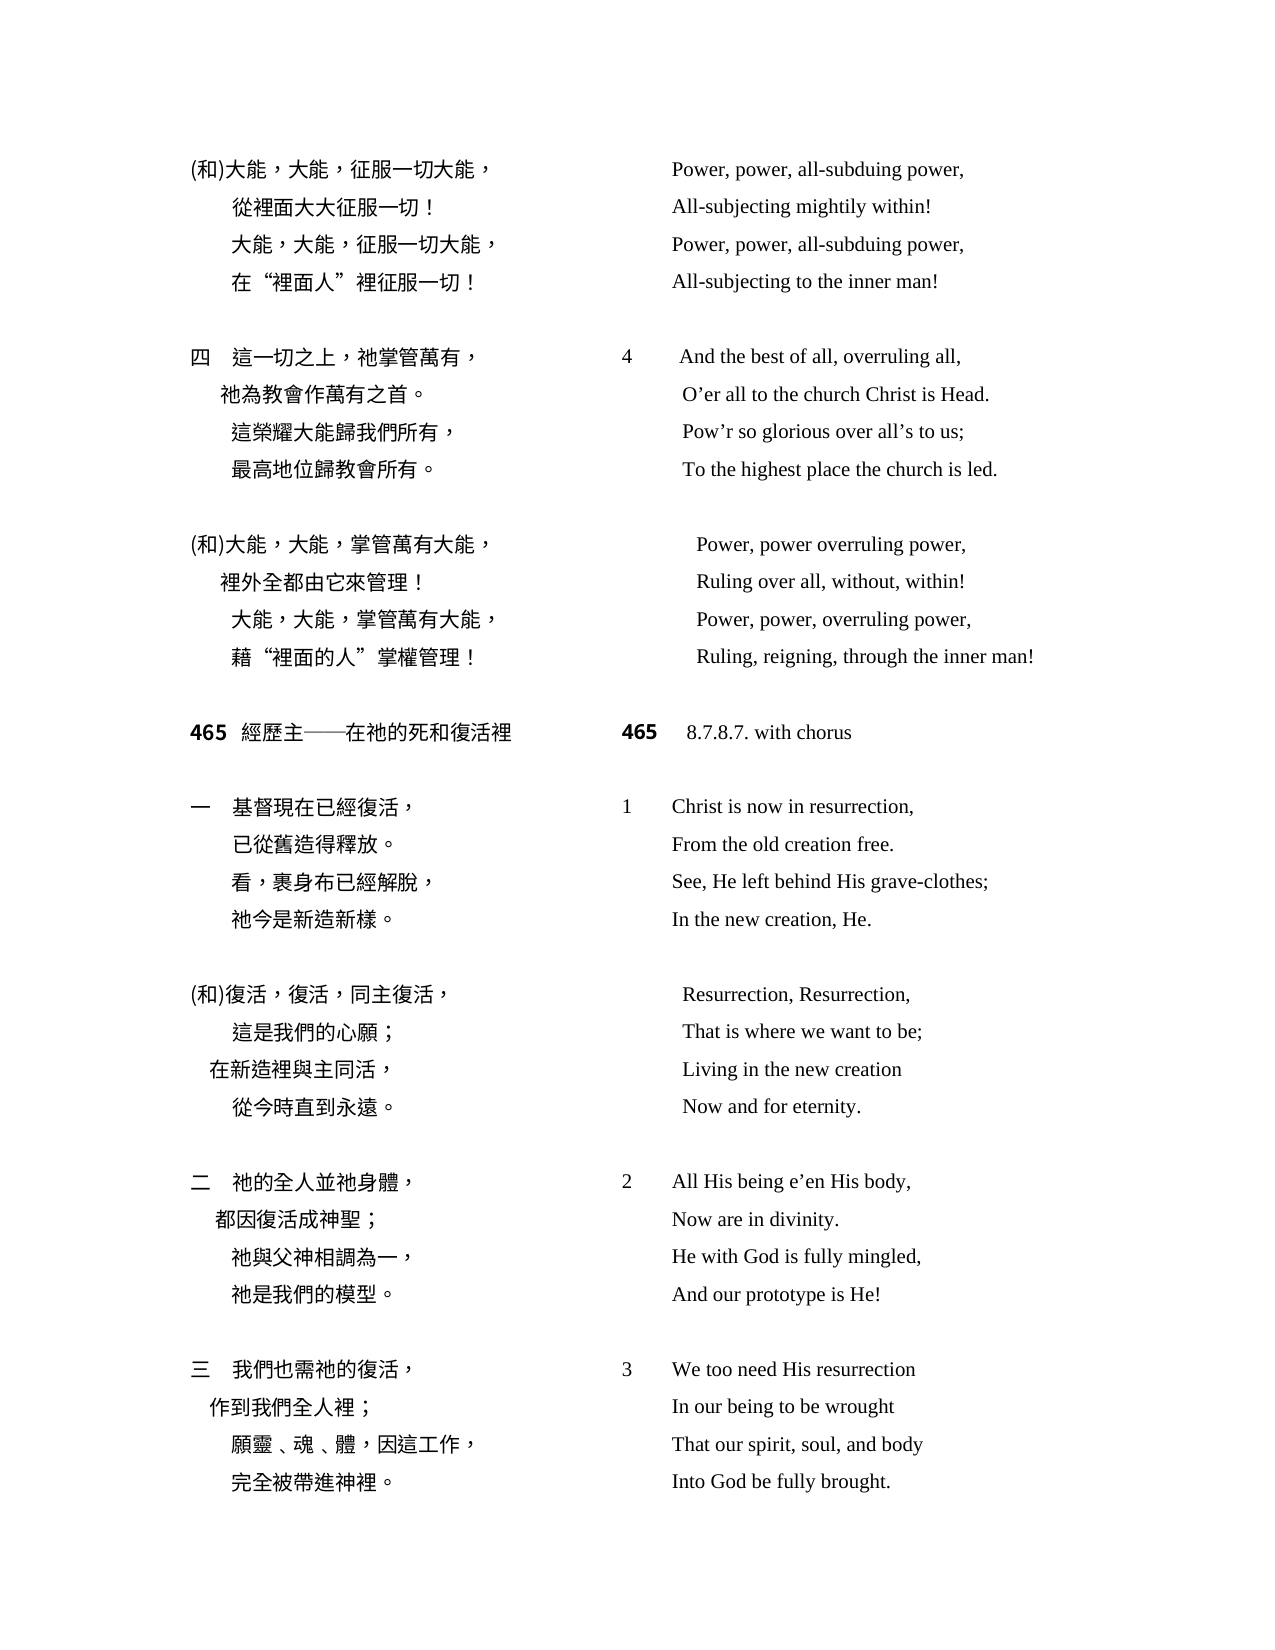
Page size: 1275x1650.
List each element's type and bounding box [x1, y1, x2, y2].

table_header [188, 150, 619, 1500]
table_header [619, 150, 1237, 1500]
